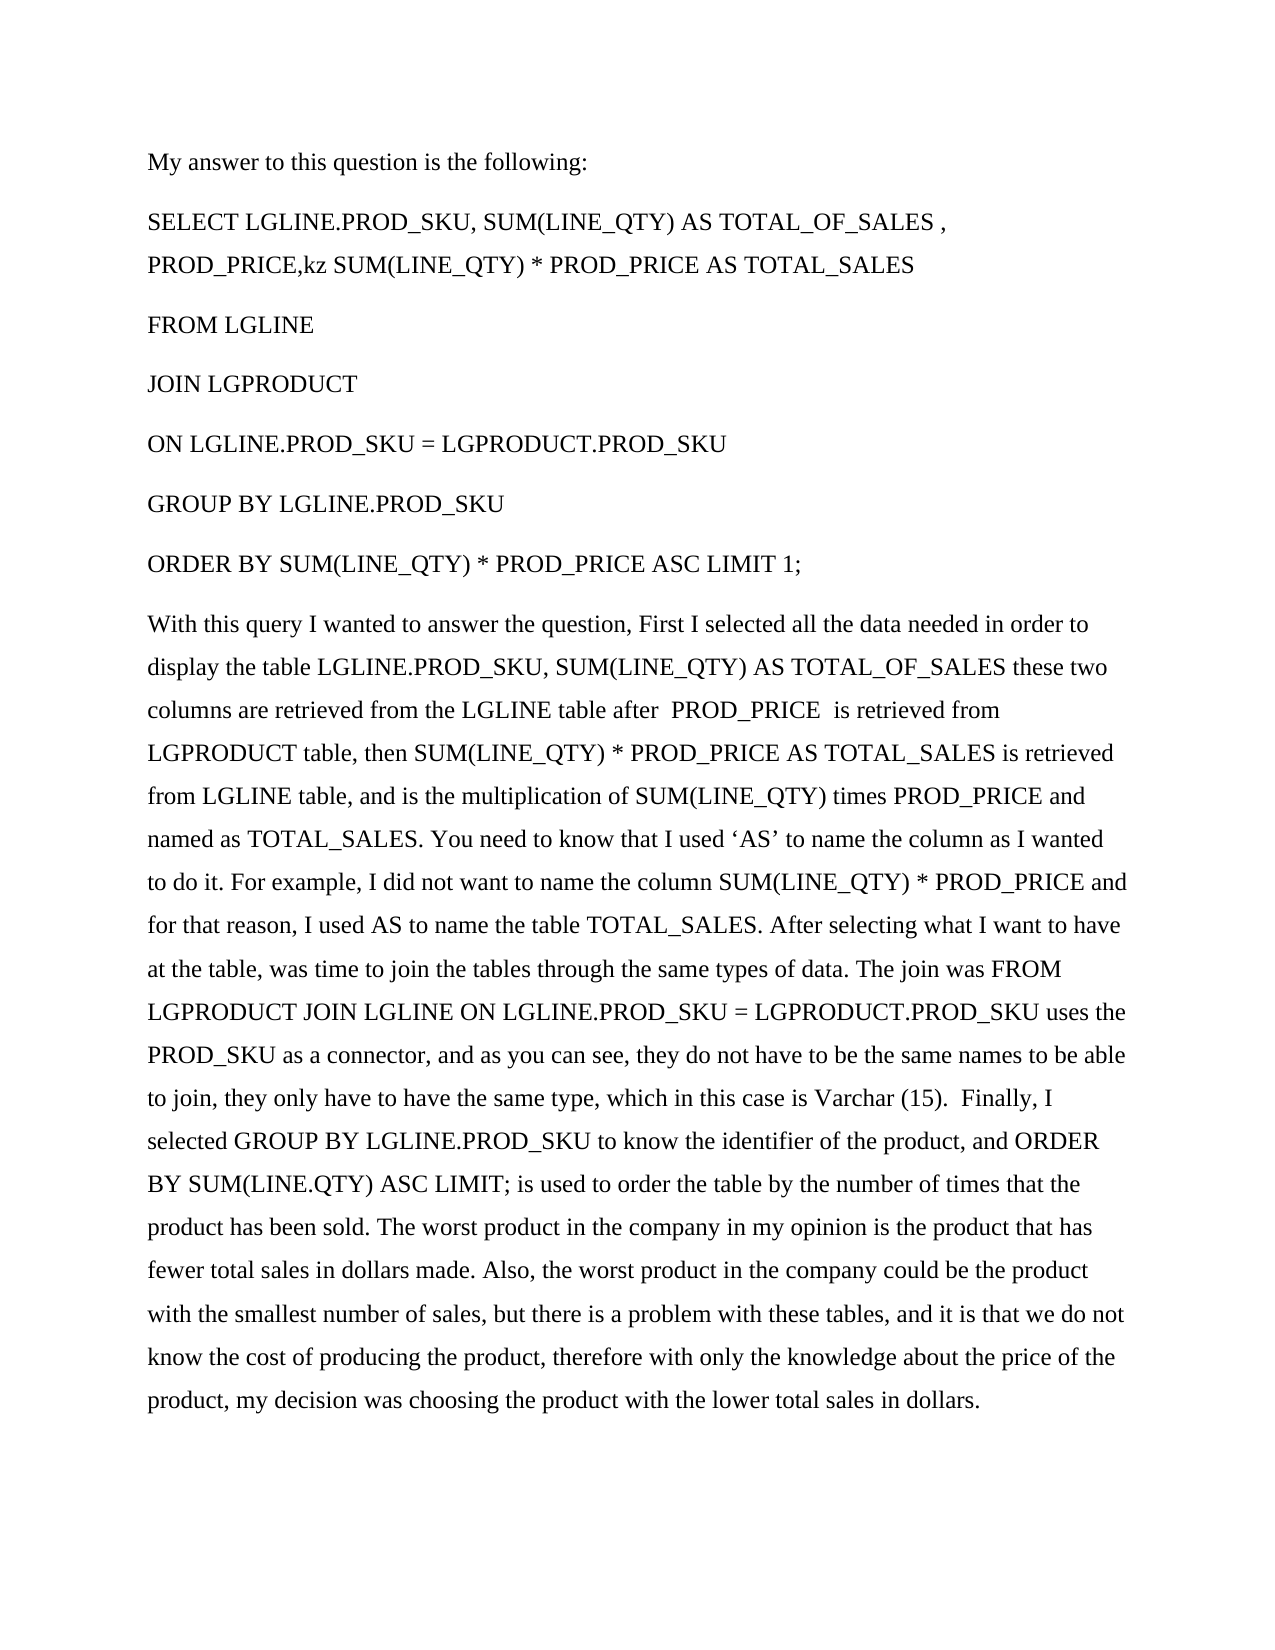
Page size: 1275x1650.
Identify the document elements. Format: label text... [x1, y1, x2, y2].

text With this query I wanted to answer the question, First I selected all the data needed in order to display the table LGLINE.PROD_SKU, SUM(LINE_QTY) AS TOTAL_OF_SALES these two columns are retrieved from the LGLINE table after PROD_PRICE is retrieved from LGPRODUCT table, then SUM(LINE_QTY) * PROD_PRICE AS TOTAL_SALES is retrieved from LGLINE table, and is the multiplication of SUM(LINE_QTY) times PROD_PRICE and named as TOTAL_SALES. You need to know that I used ‘AS’ to name the column as I wanted to do it. For example, I did not want to name the column SUM(LINE_QTY) * PROD_PRICE and for that reason, I used AS to name the table TOTAL_SALES. After selecting what I want to have at the table, was time to join the tables through the same types of data. The join was FROM LGPRODUCT JOIN LGLINE ON LGLINE.PROD_SKU = LGPRODUCT.PROD_SKU uses the PROD_SKU as a connector, and as you can see, they do not have to be the same names to be able to join, they only have to have the same type, which in this case is Varchar (15). Finally, I selected GROUP BY LGLINE.PROD_SKU to know the identifier of the product, and ORDER BY SUM(LINE.QTY) ASC LIMIT; is used to order the table by the number of times that the product has been sold. The worst product in the company in my opinion is the product that has fewer total sales in dollars made. Also, the worst product in the company could be the product with the smallest number of sales, but there is a problem with these tables, and it is that we do not know the cost of producing the product, therefore with only the knowledge about the price of the product, my decision was choosing the product with the lower total sales in dollars. [147, 609, 1128, 1414]
text SELECT LGLINE.PROD_SKU, SUM(LINE_QTY) AS TOTAL_OF_SALES , PROD_PRICE,kz SUM(LINE_QTY) * PROD_PRICE AS TOTAL_SALES [147, 207, 1128, 279]
text ORDER BY SUM(LINE_QTY) * PROD_PRICE ASC LIMIT 1; [147, 549, 1128, 578]
text ON LGLINE.PROD_SKU = LGPRODUCT.PROD_SKU [147, 429, 1128, 458]
text GROUP BY LGLINE.PROD_SKU [147, 489, 1128, 518]
text FROM LGLINE [147, 310, 1128, 338]
text My answer to this question is the following: [147, 147, 1128, 176]
text JOIN LGPRODUCT [147, 369, 1128, 398]
